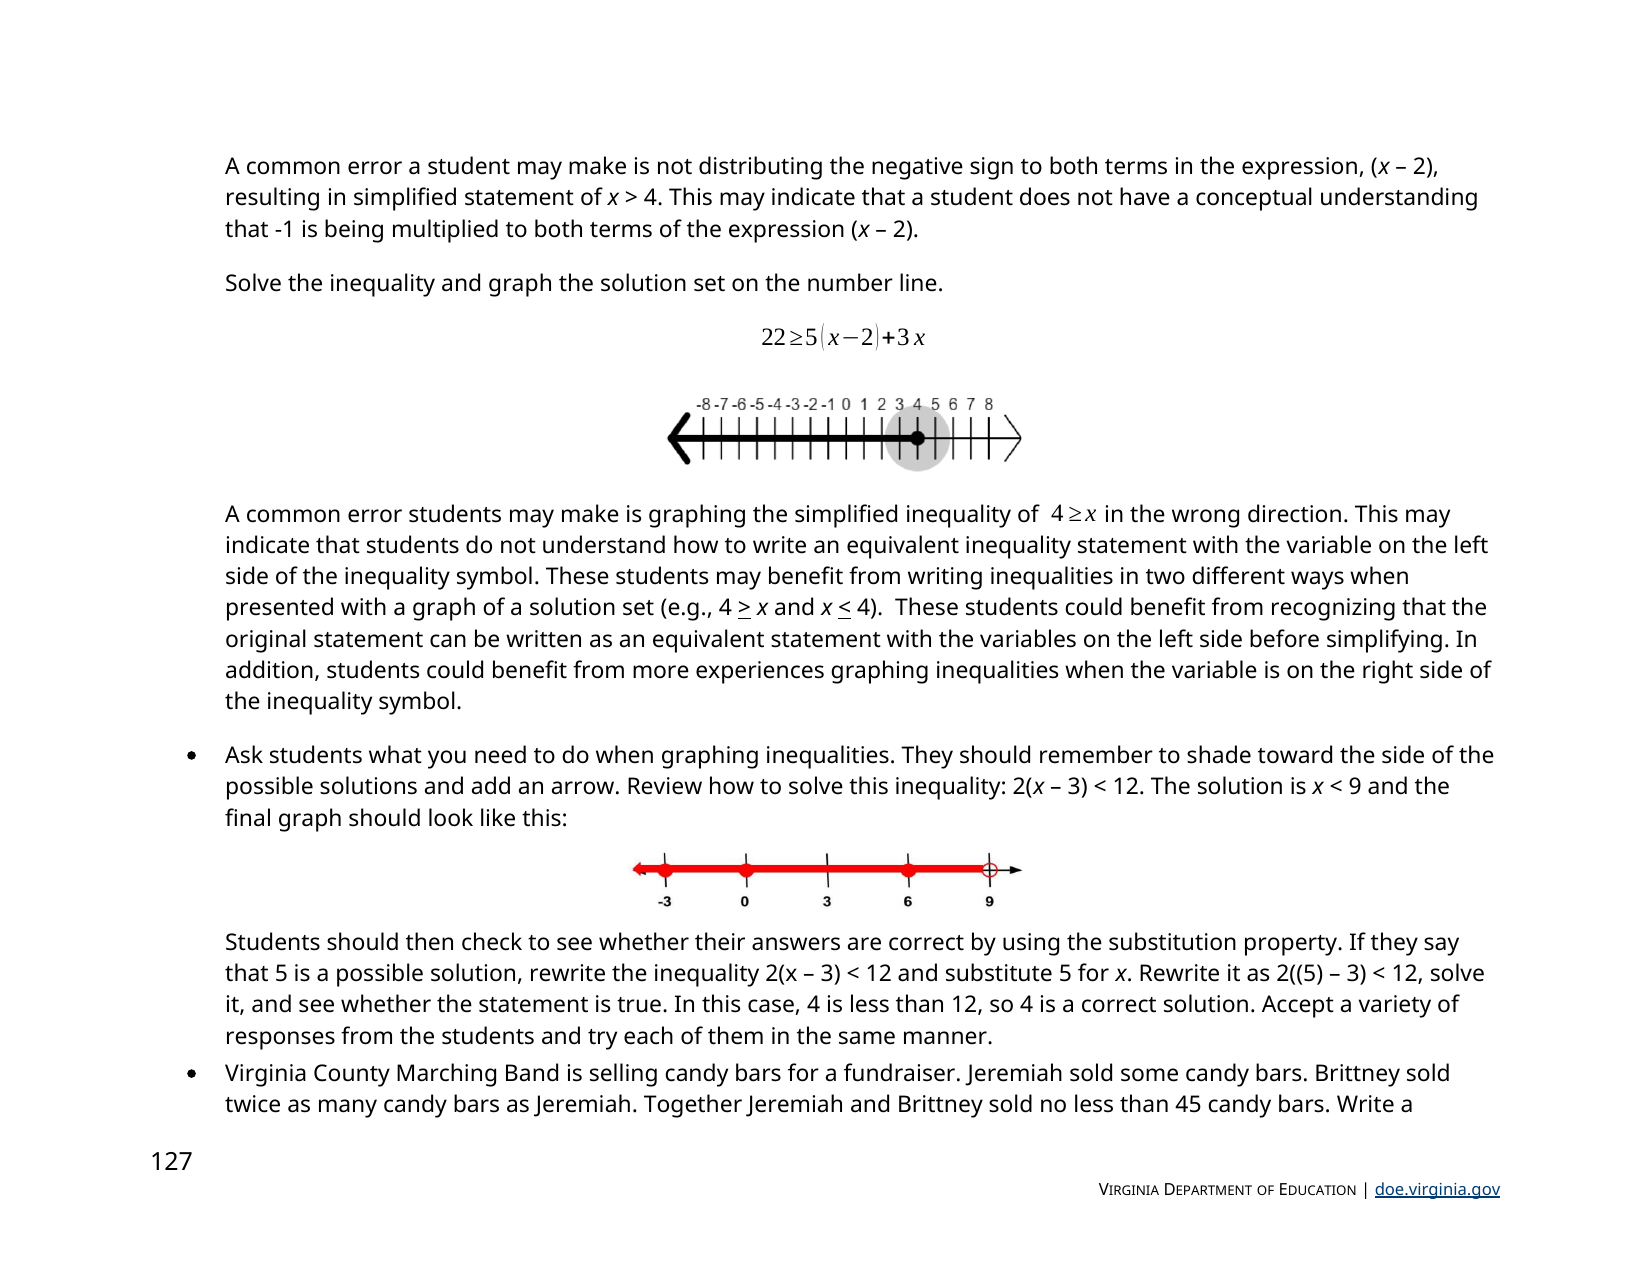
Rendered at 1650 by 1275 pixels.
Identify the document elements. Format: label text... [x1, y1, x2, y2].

text Students should then check to see whether their answers are correct by using the substitution property. If they say that 5 is a possible solution, rewrite the inequality 2(x – 3) < 12 and substitute 5 for x. Rewrite it as 2((5) – 3) < 12, solve it, and see whether the statement is true. In this case, 4 is less than 12, so 4 is a correct solution. Accept a variety of responses from the students and try each of them in the same manner. [225, 926, 1500, 1051]
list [187, 1057, 1500, 1120]
picture [666, 385, 1022, 475]
text A common error students may make is graphing the simplified inequality of in the wrong direction. This may indicate that students do not understand how to write an equivalent inequality statement with the variable on the left side of the inequality symbol. These students may benefit from writing inequalities in two different ways when presented with a graph of a solution set (e.g., 4 > x and x < 4). These students could benefit from recognizing that the original statement can be written as an equivalent statement with the variables on the left side before simplifying. In addition, students could benefit from more experiences graphing inequalities when the variable is on the right side of the inequality symbol. [225, 497, 1500, 716]
text A common error a student may make is not distributing the negative sign to both terms in the expression, (x – 2), resulting in simplified statement of x > 4. This may indicate that a student does not have a conceptual understanding that -1 is being multiplied to both terms of the expression (x – 2). [225, 150, 1500, 244]
text Solve the inequality and graph the solution set on the number line. [225, 266, 1500, 298]
picture [628, 838, 1023, 920]
list Ask students what you need to do when graphing inequalities. They should remember to shade toward the side of the possible solutions and add an arrow. Review how to solve this inequality: 2(x – 3) < 12. The solution is x < 9 and the final graph should look like this: [187, 739, 1500, 833]
